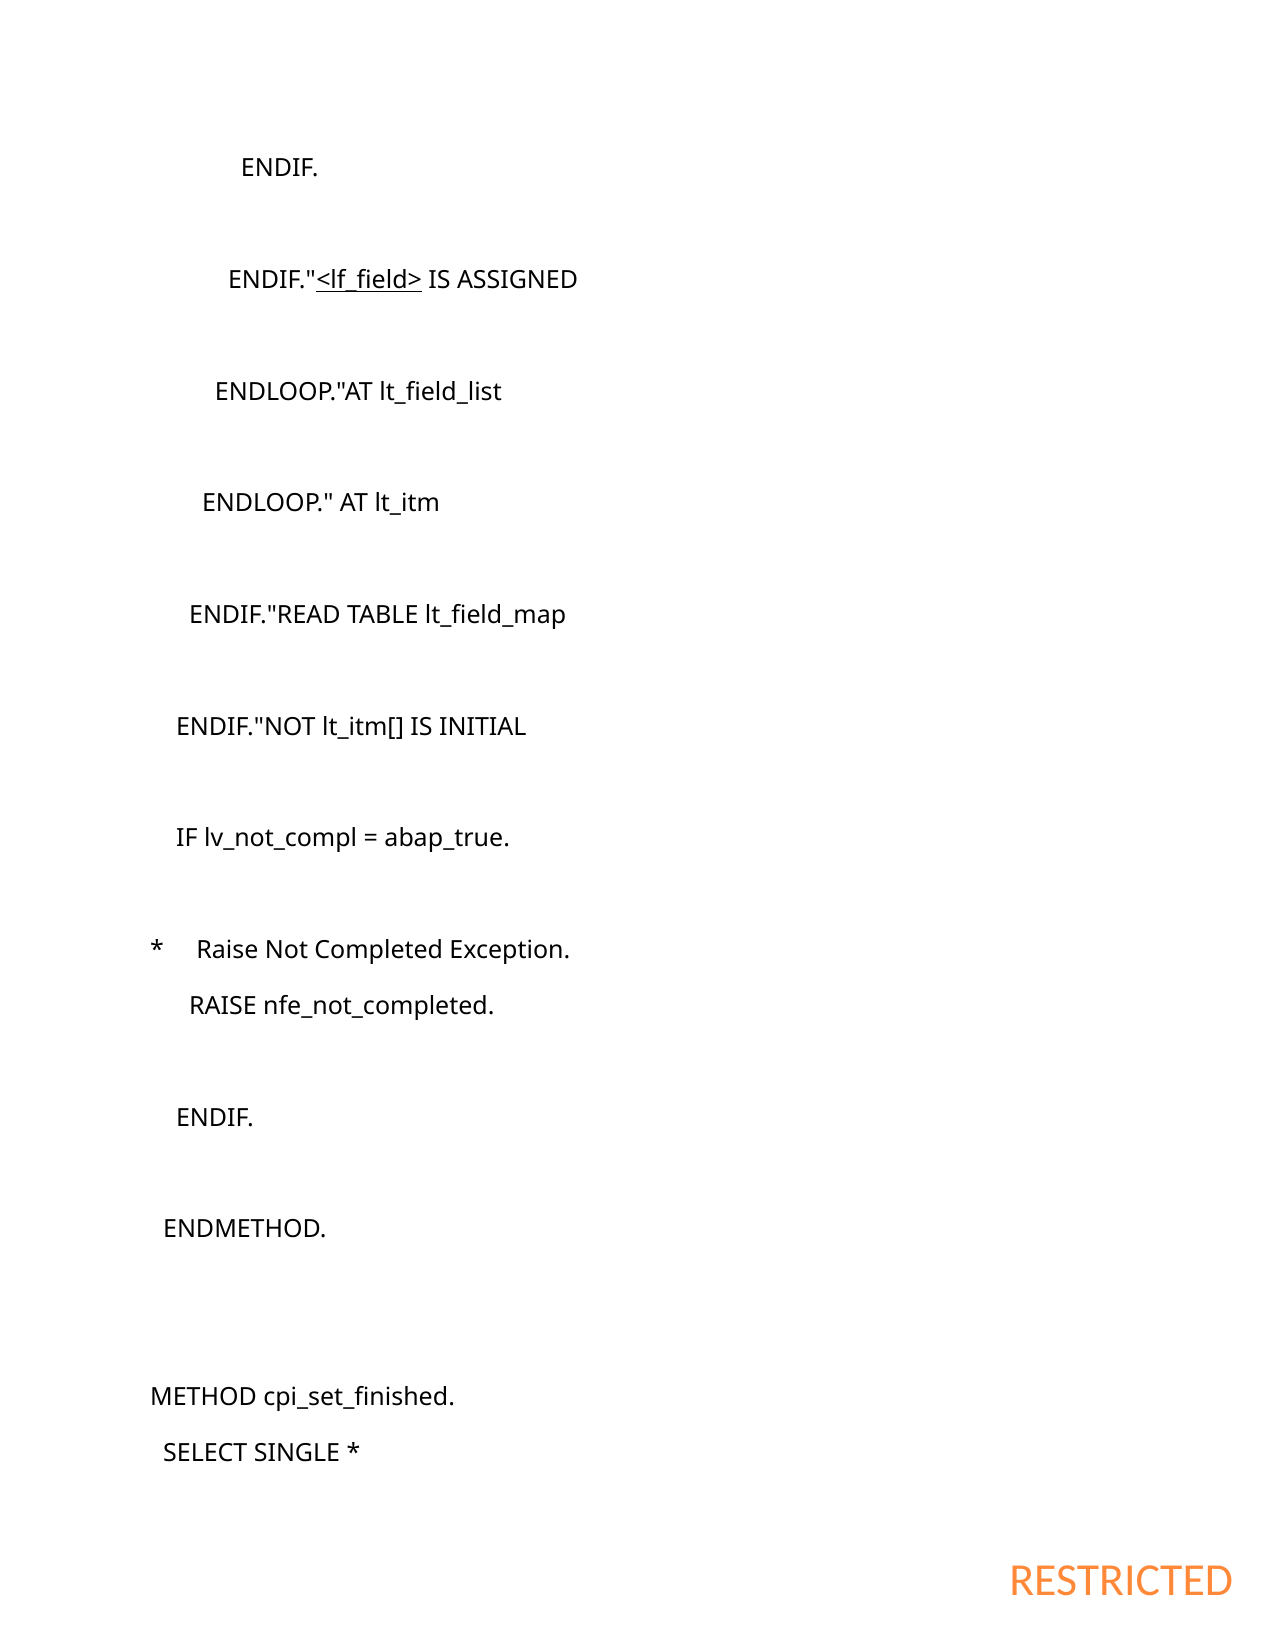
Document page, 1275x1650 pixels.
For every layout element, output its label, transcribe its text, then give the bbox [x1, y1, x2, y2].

text ENDLOOP."AT lt_field_list [150, 373, 1125, 407]
text RAISE nfe_not_completed. [150, 987, 1125, 1022]
text * Raise Not Completed Exception. [150, 932, 1125, 966]
text METHOD cpi_set_finished. [150, 1378, 1125, 1412]
text ENDIF."NOT lt_itm[] IS INITIAL [150, 708, 1125, 742]
text SELECT SINGLE * [150, 1434, 1125, 1468]
text ENDIF."READ TABLE lt_field_map [150, 597, 1125, 631]
text ENDIF. [150, 1099, 1125, 1133]
text ENDLOOP." AT lt_itm [150, 485, 1125, 519]
text IF lv_not_compl = abap_true. [150, 820, 1125, 854]
text ENDMETHOD. [150, 1211, 1125, 1245]
text ENDIF."<lf_field> IS ASSIGNED [150, 262, 1125, 296]
text ENDIF. [150, 150, 1125, 184]
